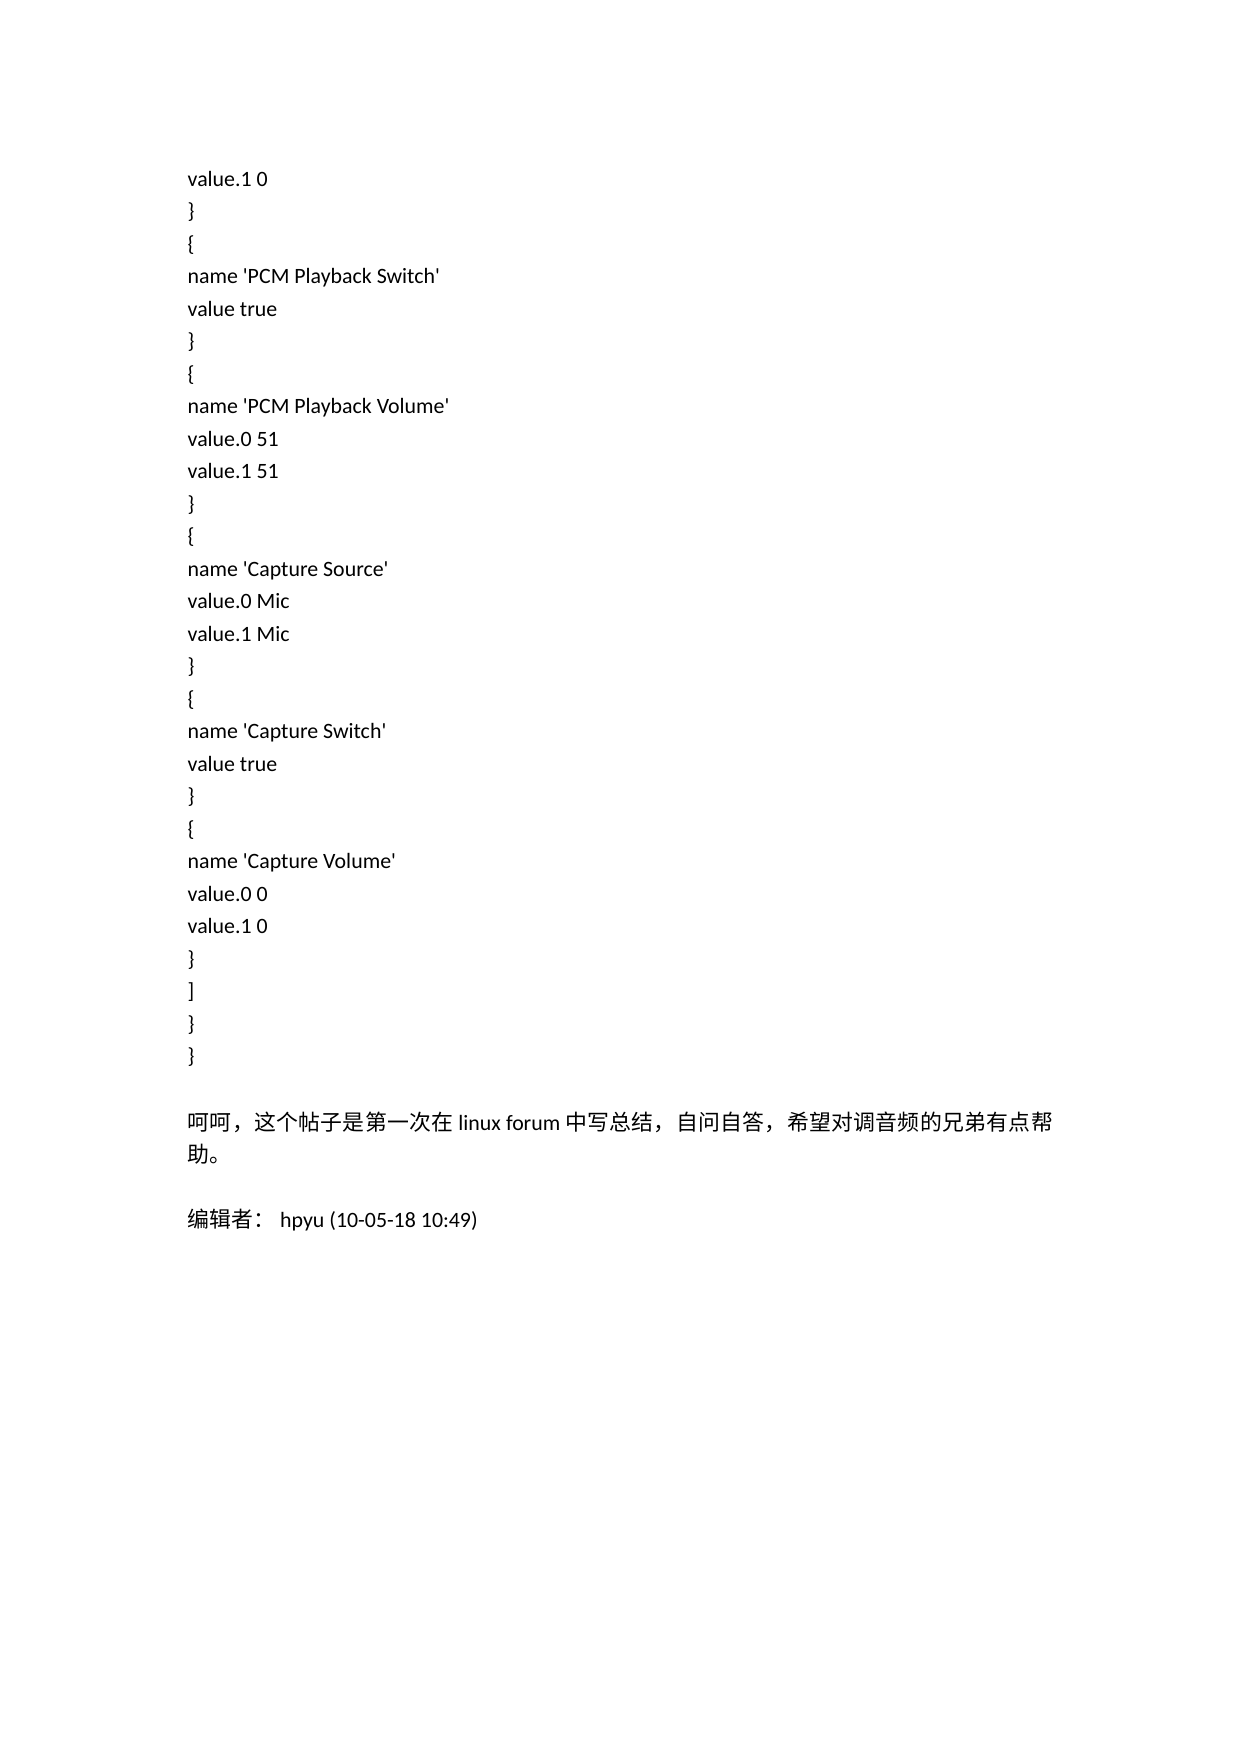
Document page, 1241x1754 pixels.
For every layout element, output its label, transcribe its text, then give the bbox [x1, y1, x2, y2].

text { [187, 682, 1053, 714]
text value.0 Mic [187, 584, 1053, 617]
text name 'Capture Source' [187, 552, 1053, 584]
text name 'PCM Playback Volume' [187, 389, 1053, 422]
text } [187, 1007, 1053, 1039]
text } [187, 194, 1053, 227]
text } [187, 324, 1053, 357]
text { [187, 227, 1053, 259]
text name 'Capture Switch' [187, 714, 1053, 747]
text { [187, 812, 1053, 844]
text name 'PCM Playback Switch' [187, 259, 1053, 292]
text value.1 0 [187, 909, 1053, 942]
text value.1 0 [187, 162, 1053, 194]
text name 'Capture Volume' [187, 844, 1053, 877]
text 编辑者： hpyu (10-05-18 10:49) [187, 1202, 1053, 1234]
text } [187, 487, 1053, 519]
text } [187, 779, 1053, 812]
text value true [187, 292, 1053, 324]
text value.0 51 [187, 422, 1053, 454]
text value true [187, 747, 1053, 779]
text } [187, 649, 1053, 682]
text value.1 Mic [187, 617, 1053, 649]
text { [187, 519, 1053, 552]
text 呵呵，这个帖子是第一次在linux forum中写总结，自问自答，希望对调音频的兄弟有点帮助。 [187, 1104, 1053, 1169]
text } [187, 942, 1053, 974]
text ] [187, 974, 1053, 1007]
text value.1 51 [187, 454, 1053, 487]
text } [187, 1039, 1053, 1072]
text value.0 0 [187, 877, 1053, 909]
text { [187, 357, 1053, 389]
